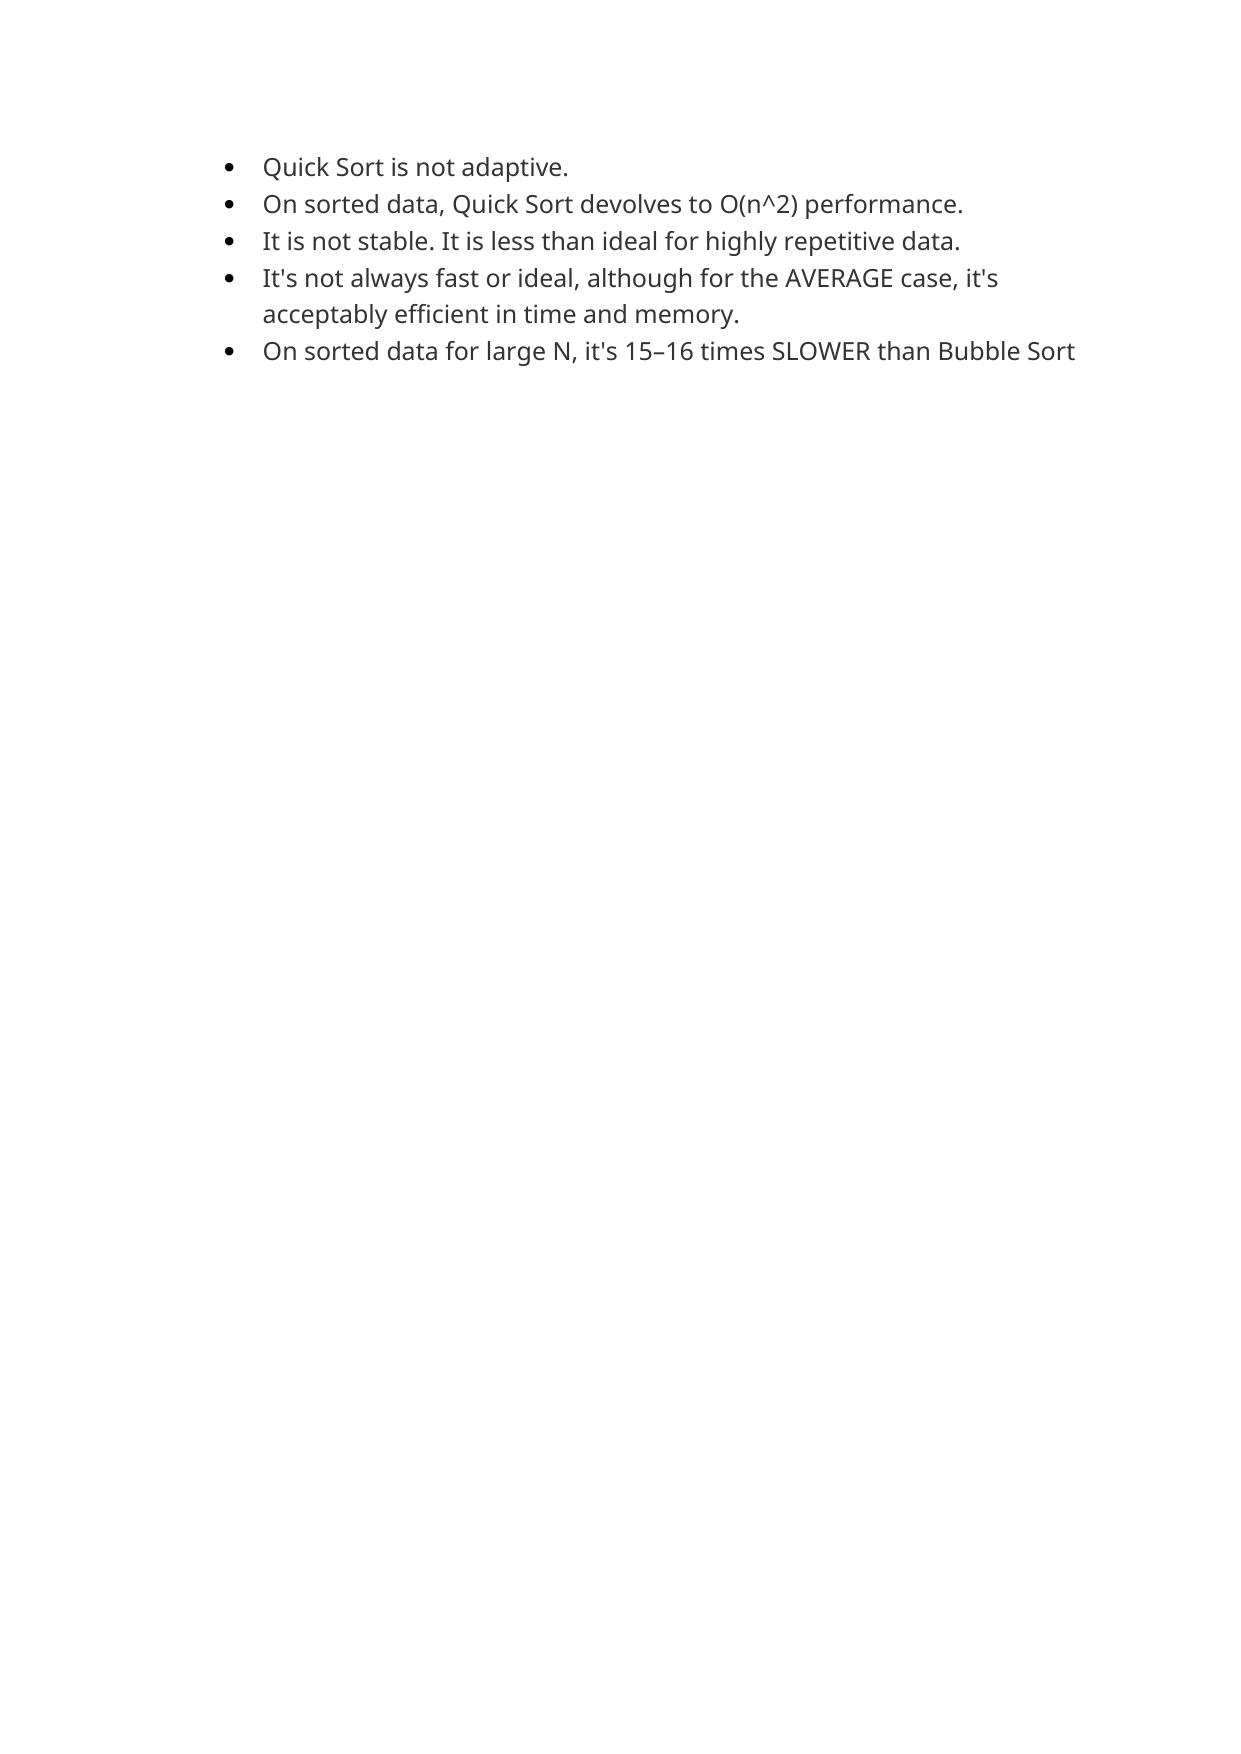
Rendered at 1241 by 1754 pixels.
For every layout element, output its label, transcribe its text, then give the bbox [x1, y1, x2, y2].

list On sorted data for large N, it's 15–16 times SLOWER than Bubble Sort [225, 334, 1090, 368]
list On sorted data, Quick Sort devolves to O(n^2) performance. [225, 187, 1090, 221]
list Quick Sort is not adaptive. [225, 150, 1090, 184]
list It's not always fast or ideal, although for the AVERAGE case, it's acceptably efficient in time and memory. [225, 260, 1090, 331]
list It is not stable. It is less than ideal for highly repetitive data. [225, 223, 1090, 258]
